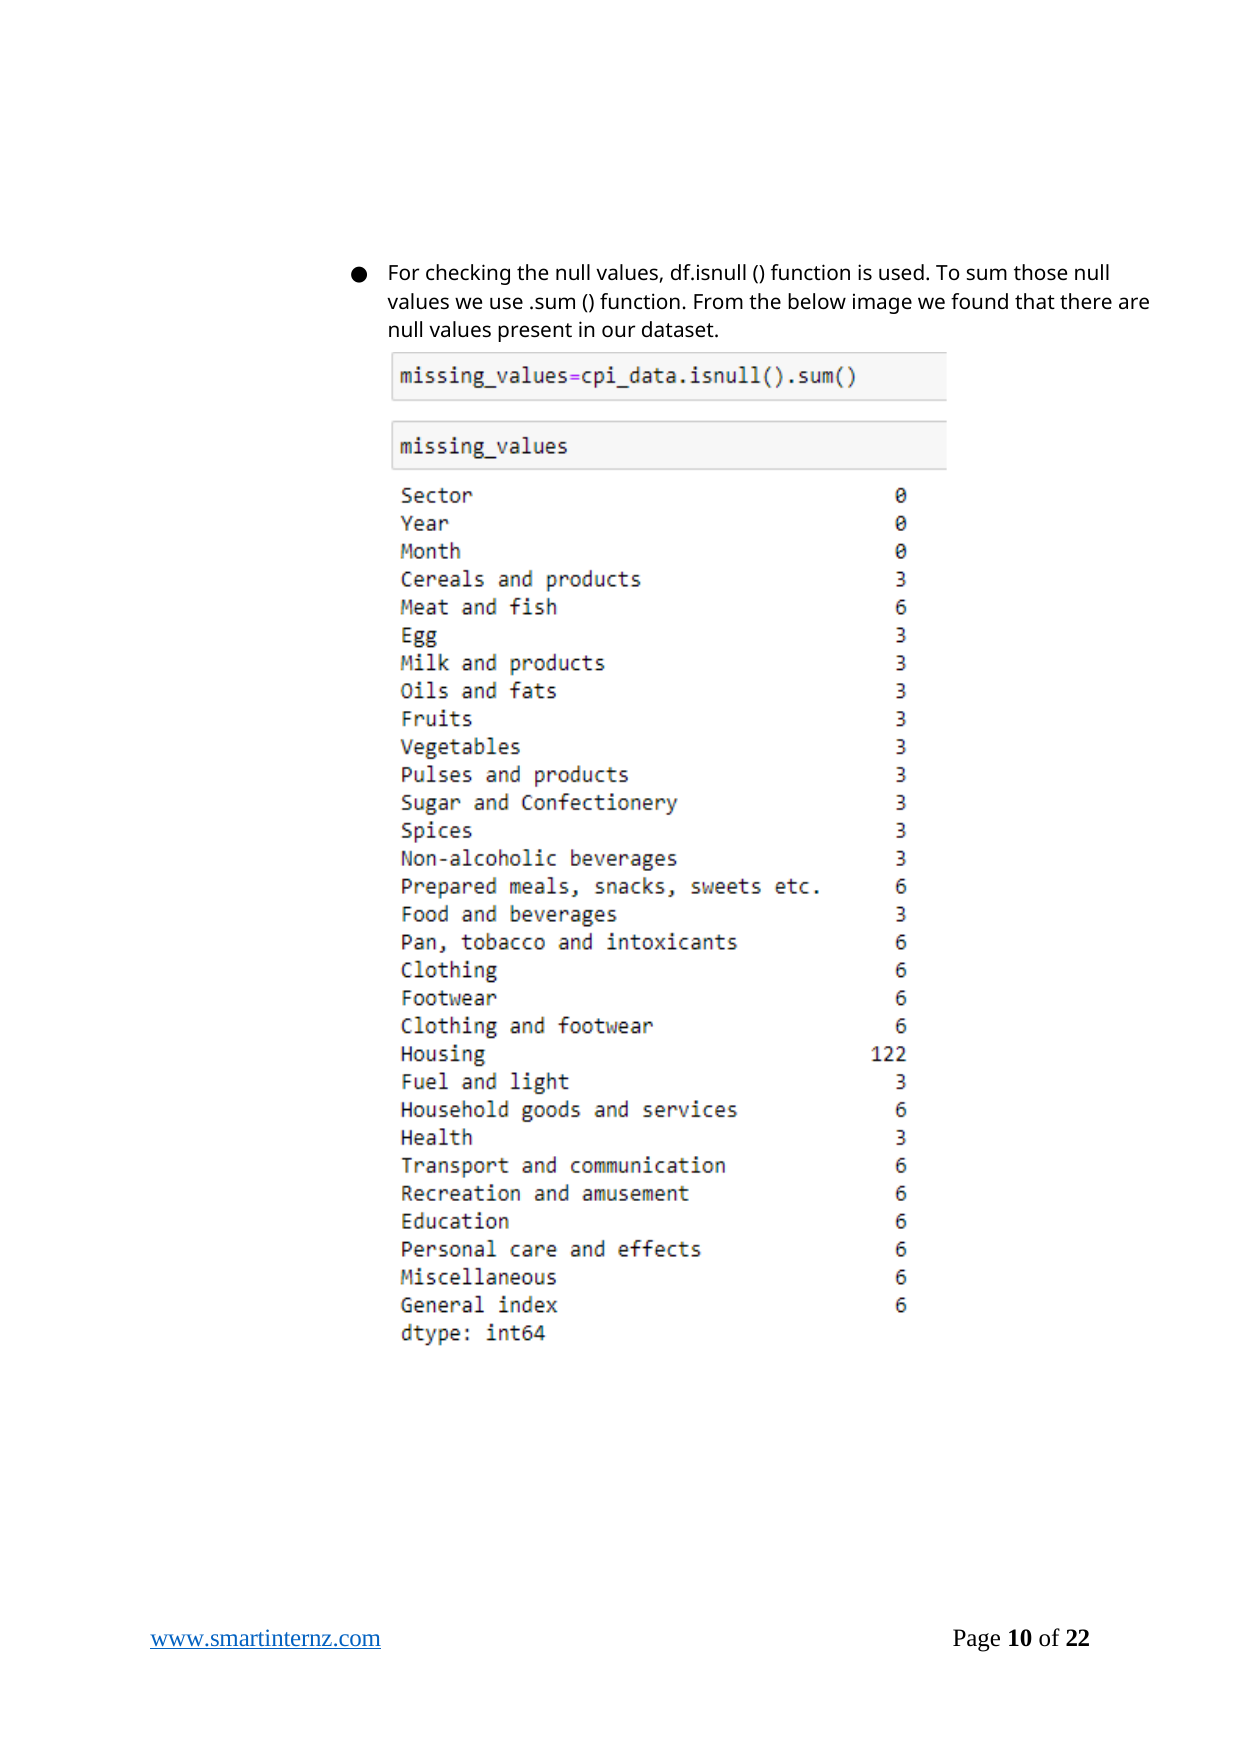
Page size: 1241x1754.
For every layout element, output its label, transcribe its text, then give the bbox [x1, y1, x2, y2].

picture [387, 352, 947, 1357]
list For checking the null values, df.isnull () function is used. To sum those null values we use .sum () function. From the below image we found that there are null values present in our dataset. [350, 258, 1163, 344]
